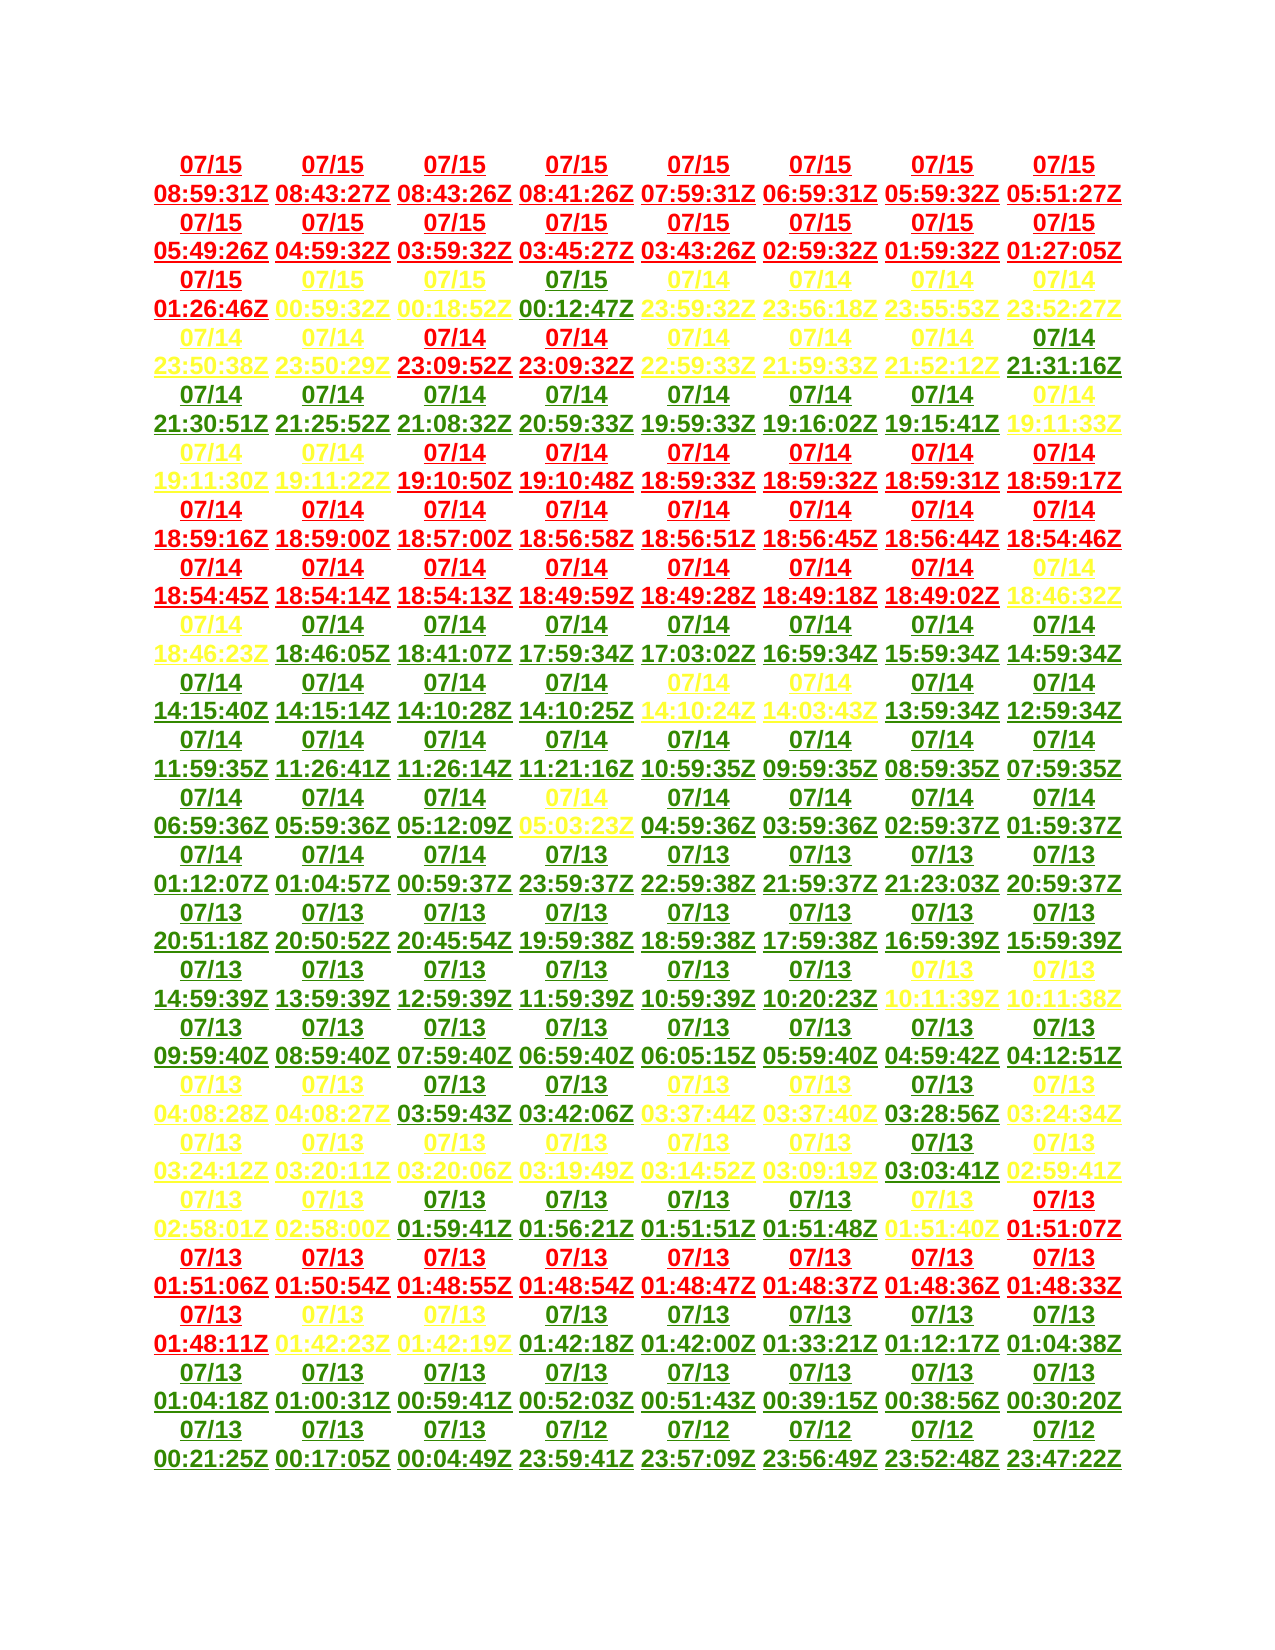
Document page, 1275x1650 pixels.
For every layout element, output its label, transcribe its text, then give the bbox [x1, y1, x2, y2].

table_cell 07/13 01:42:19Z [394, 1300, 516, 1357]
table_cell 07/14 18:46:23Z [150, 610, 272, 667]
table_cell 07/14 18:49:59Z [516, 553, 637, 610]
table_cell 07/14 21:30:51Z [150, 380, 272, 437]
table_cell 07/13 01:48:54Z [516, 1243, 637, 1300]
table_cell 07/13 01:56:21Z [516, 1185, 637, 1242]
table_cell 07/13 23:59:37Z [516, 840, 637, 897]
table_cell 07/13 12:59:39Z [394, 955, 516, 1012]
table_cell 07/13 03:59:43Z [394, 1070, 516, 1127]
table_cell 07/14 09:59:35Z [759, 725, 881, 782]
table_cell 07/15 08:59:31Z [150, 150, 272, 207]
table_cell 07/14 18:41:07Z [394, 610, 516, 667]
table_cell 07/14 19:11:30Z [150, 438, 272, 495]
table_cell 07/13 01:51:40Z [881, 1185, 1003, 1242]
table_cell 07/14 11:59:35Z [150, 725, 272, 782]
table_cell 07/13 00:30:20Z [1003, 1358, 1125, 1415]
table_cell 07/13 02:59:41Z [1003, 1128, 1125, 1185]
table_cell 07/13 01:48:47Z [638, 1243, 759, 1300]
table_cell 07/14 18:46:05Z [272, 610, 394, 667]
table_cell 07/13 03:20:11Z [272, 1128, 394, 1185]
table_cell 07/14 18:56:51Z [638, 495, 759, 552]
table_cell 07/13 03:24:12Z [150, 1128, 272, 1185]
table_cell 07/13 17:59:38Z [759, 898, 881, 955]
table_cell 07/15 07:59:31Z [638, 150, 759, 207]
table_cell 07/14 18:54:14Z [272, 553, 394, 610]
table_cell 07/14 05:03:23Z [516, 783, 637, 840]
table_cell 07/14 18:46:32Z [1003, 553, 1125, 610]
table_cell 07/14 18:56:58Z [516, 495, 637, 552]
table_cell 07/14 05:12:09Z [394, 783, 516, 840]
table_cell 07/15 02:59:32Z [759, 208, 881, 265]
table_cell 07/13 01:51:51Z [638, 1185, 759, 1242]
table_cell 07/13 21:23:03Z [881, 840, 1003, 897]
table_cell 07/13 11:59:39Z [516, 955, 637, 1012]
table_cell 07/13 01:48:37Z [759, 1243, 881, 1300]
table_cell 07/13 22:59:38Z [638, 840, 759, 897]
table_cell 07/14 08:59:35Z [881, 725, 1003, 782]
table_cell 07/13 00:17:05Z [272, 1415, 394, 1472]
table_cell 07/14 14:59:34Z [1003, 610, 1125, 667]
table_cell 07/13 03:20:06Z [394, 1128, 516, 1185]
table_cell 07/13 00:38:56Z [881, 1358, 1003, 1415]
table_cell 07/14 13:59:34Z [881, 668, 1003, 725]
table_cell 07/14 21:25:52Z [272, 380, 394, 437]
table_cell 07/14 14:10:25Z [516, 668, 637, 725]
table_cell 07/13 03:19:49Z [516, 1128, 637, 1185]
table_cell 07/12 23:57:09Z [638, 1415, 759, 1472]
table_cell 07/13 01:04:18Z [150, 1358, 272, 1415]
table_cell 07/14 18:54:13Z [394, 553, 516, 610]
table_cell 07/13 01:51:06Z [150, 1243, 272, 1300]
table_cell 07/14 11:21:16Z [516, 725, 637, 782]
table_cell 07/14 14:10:24Z [638, 668, 759, 725]
table_cell 07/13 04:59:42Z [881, 1013, 1003, 1070]
table_cell 07/14 03:59:36Z [759, 783, 881, 840]
table_cell 07/13 01:42:23Z [272, 1300, 394, 1357]
table_cell 07/13 01:48:33Z [1003, 1243, 1125, 1300]
table_cell 07/13 00:52:03Z [516, 1358, 637, 1415]
table_cell 07/13 10:20:23Z [759, 955, 881, 1012]
table_cell 07/15 08:41:26Z [516, 150, 637, 207]
table_cell 07/14 18:49:28Z [638, 553, 759, 610]
table_cell 07/13 20:45:54Z [394, 898, 516, 955]
table_cell 07/13 15:59:39Z [1003, 898, 1125, 955]
table_cell 07/15 00:12:47Z [516, 265, 637, 322]
table_cell 07/13 07:59:40Z [394, 1013, 516, 1070]
table_cell 07/12 23:52:48Z [881, 1415, 1003, 1472]
table_cell 07/14 14:10:28Z [394, 668, 516, 725]
table_cell 07/14 15:59:34Z [881, 610, 1003, 667]
table_cell 07/13 04:08:27Z [272, 1070, 394, 1127]
table_cell 07/13 21:59:37Z [759, 840, 881, 897]
table_cell 07/14 04:59:36Z [638, 783, 759, 840]
table_cell 07/13 01:48:55Z [394, 1243, 516, 1300]
table_cell 07/14 19:15:41Z [881, 380, 1003, 437]
table_cell 07/13 01:33:21Z [759, 1300, 881, 1357]
table_cell 07/13 00:04:49Z [394, 1415, 516, 1472]
table_cell 07/13 03:37:44Z [638, 1070, 759, 1127]
table_cell 07/15 05:51:27Z [1003, 150, 1125, 207]
table_cell 07/14 18:59:32Z [759, 438, 881, 495]
table_cell 07/14 19:16:02Z [759, 380, 881, 437]
table_cell 07/14 18:59:16Z [150, 495, 272, 552]
table_cell 07/14 06:59:36Z [150, 783, 272, 840]
table_cell 07/14 21:52:12Z [881, 323, 1003, 380]
table_cell 07/15 06:59:31Z [759, 150, 881, 207]
table_cell 07/14 02:59:37Z [881, 783, 1003, 840]
table_cell 07/13 03:03:41Z [881, 1128, 1003, 1185]
table_cell 07/13 19:59:38Z [516, 898, 637, 955]
table_cell 07/13 04:12:51Z [1003, 1013, 1125, 1070]
table_cell 07/13 20:51:18Z [150, 898, 272, 955]
table_cell 07/13 08:59:40Z [272, 1013, 394, 1070]
table_cell 07/13 01:04:38Z [1003, 1300, 1125, 1357]
table_cell 07/14 01:04:57Z [272, 840, 394, 897]
table_cell 07/15 08:43:26Z [394, 150, 516, 207]
table_cell 07/13 03:24:34Z [1003, 1070, 1125, 1127]
table_cell 07/13 10:11:38Z [1003, 955, 1125, 1012]
table_cell 07/14 16:59:34Z [759, 610, 881, 667]
table_cell 07/14 19:11:22Z [272, 438, 394, 495]
table_cell 07/14 11:26:41Z [272, 725, 394, 782]
table_cell 07/14 18:56:44Z [881, 495, 1003, 552]
table_cell 07/15 00:18:52Z [394, 265, 516, 322]
table_cell 07/15 01:26:46Z [150, 265, 272, 322]
table_cell 07/15 00:59:32Z [272, 265, 394, 322]
table_cell 07/12 23:56:49Z [759, 1415, 881, 1472]
table_cell 07/13 09:59:40Z [150, 1013, 272, 1070]
table_cell 07/14 23:09:52Z [394, 323, 516, 380]
table_cell 07/13 05:59:40Z [759, 1013, 881, 1070]
table_cell 07/14 18:49:02Z [881, 553, 1003, 610]
table_cell 07/14 18:57:00Z [394, 495, 516, 552]
table_cell 07/13 10:59:39Z [638, 955, 759, 1012]
table_cell 07/13 18:59:38Z [638, 898, 759, 955]
table_cell 07/14 21:08:32Z [394, 380, 516, 437]
table_cell 07/13 10:11:39Z [881, 955, 1003, 1012]
table_cell 07/14 20:59:33Z [516, 380, 637, 437]
table_cell 07/14 18:59:31Z [881, 438, 1003, 495]
table_cell 07/13 00:59:41Z [394, 1358, 516, 1415]
table_cell 07/13 00:51:43Z [638, 1358, 759, 1415]
table_cell 07/14 22:59:33Z [638, 323, 759, 380]
table_cell 07/13 03:14:52Z [638, 1128, 759, 1185]
table_cell 07/15 05:49:26Z [150, 208, 272, 265]
table_cell 07/13 06:05:15Z [638, 1013, 759, 1070]
table_cell 07/14 14:15:40Z [150, 668, 272, 725]
table_cell 07/13 02:58:01Z [150, 1185, 272, 1242]
table_cell 07/13 01:50:54Z [272, 1243, 394, 1300]
table_cell 07/14 00:59:37Z [394, 840, 516, 897]
table_cell 07/14 21:31:16Z [1003, 323, 1125, 380]
table_cell 07/15 03:59:32Z [394, 208, 516, 265]
table_cell 07/13 01:42:18Z [516, 1300, 637, 1357]
table_cell 07/14 23:55:53Z [881, 265, 1003, 322]
table_cell 07/13 14:59:39Z [150, 955, 272, 1012]
table_cell 07/15 08:43:27Z [272, 150, 394, 207]
table_cell 07/14 17:59:34Z [516, 610, 637, 667]
table_cell 07/13 01:42:00Z [638, 1300, 759, 1357]
table_cell 07/14 01:12:07Z [150, 840, 272, 897]
table_cell 07/14 18:54:46Z [1003, 495, 1125, 552]
table_cell 07/13 03:28:56Z [881, 1070, 1003, 1127]
table_cell 07/14 21:59:33Z [759, 323, 881, 380]
table_cell 07/14 18:59:17Z [1003, 438, 1125, 495]
table_cell 07/13 01:59:41Z [394, 1185, 516, 1242]
table_cell 07/15 01:59:32Z [881, 208, 1003, 265]
table_cell 07/13 02:58:00Z [272, 1185, 394, 1242]
table_cell 07/14 23:50:38Z [150, 323, 272, 380]
table_cell 07/12 23:47:22Z [1003, 1415, 1125, 1472]
table_cell 07/13 01:51:07Z [1003, 1185, 1125, 1242]
table_cell 07/14 01:59:37Z [1003, 783, 1125, 840]
table_cell 07/14 19:10:50Z [394, 438, 516, 495]
table_cell 07/13 01:00:31Z [272, 1358, 394, 1415]
table_cell 07/14 18:59:00Z [272, 495, 394, 552]
table_cell 07/14 05:59:36Z [272, 783, 394, 840]
table_cell 07/15 01:27:05Z [1003, 208, 1125, 265]
table_cell 07/13 20:50:52Z [272, 898, 394, 955]
table_cell 07/14 11:26:14Z [394, 725, 516, 782]
table_cell 07/13 01:48:11Z [150, 1300, 272, 1357]
table_cell 07/15 03:45:27Z [516, 208, 637, 265]
table_cell 07/14 19:11:33Z [1003, 380, 1125, 437]
table_cell 07/14 23:52:27Z [1003, 265, 1125, 322]
table_cell 07/13 04:08:28Z [150, 1070, 272, 1127]
table_cell 07/14 18:56:45Z [759, 495, 881, 552]
table_cell 07/14 07:59:35Z [1003, 725, 1125, 782]
table_cell 07/13 00:21:25Z [150, 1415, 272, 1472]
table_cell 07/15 05:59:32Z [881, 150, 1003, 207]
table_cell 07/14 18:59:33Z [638, 438, 759, 495]
table_cell 07/13 16:59:39Z [881, 898, 1003, 955]
table_cell 07/13 20:59:37Z [1003, 840, 1125, 897]
table_cell 07/13 06:59:40Z [516, 1013, 637, 1070]
table_cell 07/14 19:59:33Z [638, 380, 759, 437]
table_cell 07/14 23:50:29Z [272, 323, 394, 380]
table_cell 07/14 10:59:35Z [638, 725, 759, 782]
table_cell 07/12 23:59:41Z [516, 1415, 637, 1472]
table_cell 07/14 19:10:48Z [516, 438, 637, 495]
table_cell 07/14 17:03:02Z [638, 610, 759, 667]
table_cell 07/14 12:59:34Z [1003, 668, 1125, 725]
table_cell 07/13 13:59:39Z [272, 955, 394, 1012]
table_cell 07/15 04:59:32Z [272, 208, 394, 265]
table_cell 07/14 23:59:32Z [638, 265, 759, 322]
table_cell 07/14 23:09:32Z [516, 323, 637, 380]
table_cell 07/14 14:15:14Z [272, 668, 394, 725]
table_cell 07/15 03:43:26Z [638, 208, 759, 265]
table_cell 07/13 03:09:19Z [759, 1128, 881, 1185]
table_cell 07/13 03:37:40Z [759, 1070, 881, 1127]
table_cell 07/13 03:42:06Z [516, 1070, 637, 1127]
table_cell 07/13 00:39:15Z [759, 1358, 881, 1415]
table_cell 07/14 14:03:43Z [759, 668, 881, 725]
table_cell 07/13 01:51:48Z [759, 1185, 881, 1242]
table_cell 07/14 18:54:45Z [150, 553, 272, 610]
table_cell 07/14 23:56:18Z [759, 265, 881, 322]
table_cell 07/13 01:48:36Z [881, 1243, 1003, 1300]
table_cell 07/14 18:49:18Z [759, 553, 881, 610]
table_cell 07/13 01:12:17Z [881, 1300, 1003, 1357]
